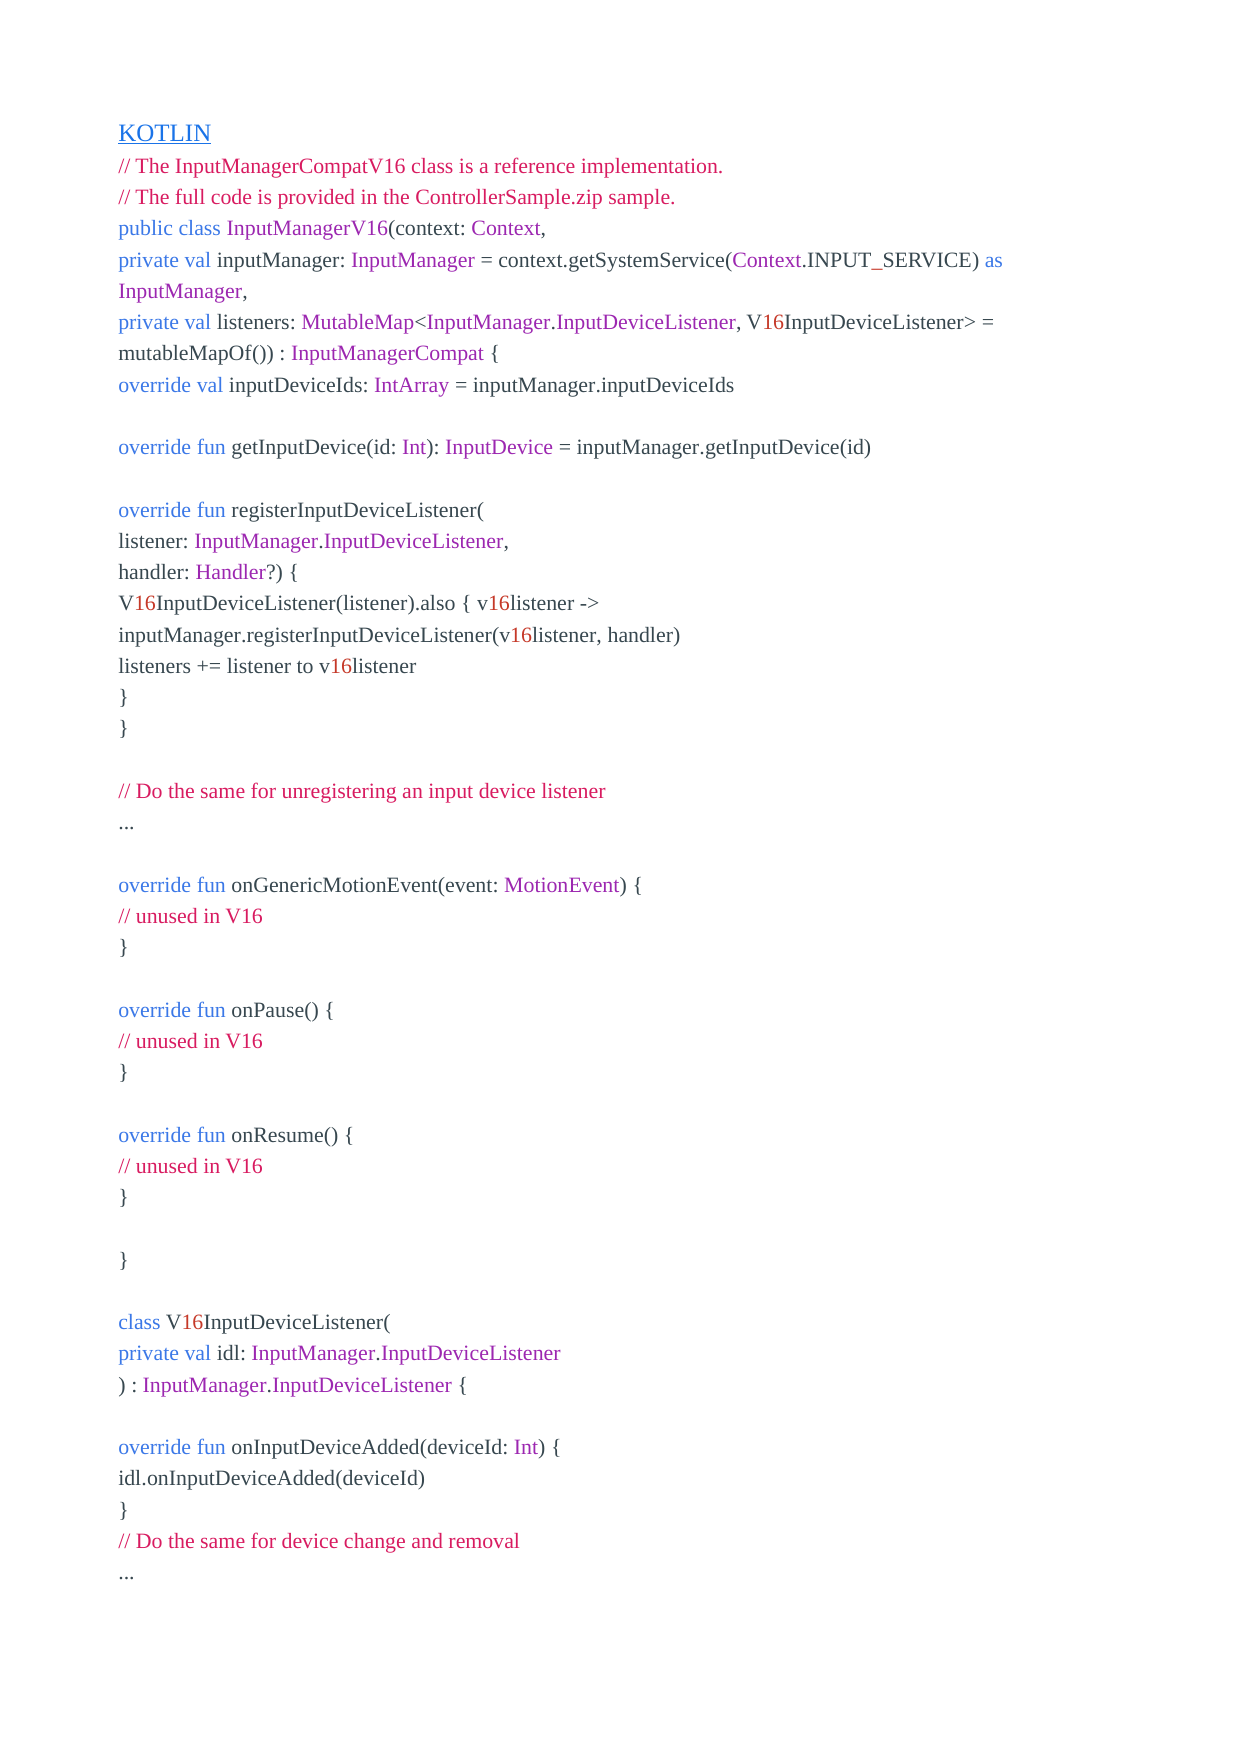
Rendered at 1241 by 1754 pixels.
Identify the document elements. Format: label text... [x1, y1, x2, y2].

text KOTLIN [118, 118, 1122, 147]
